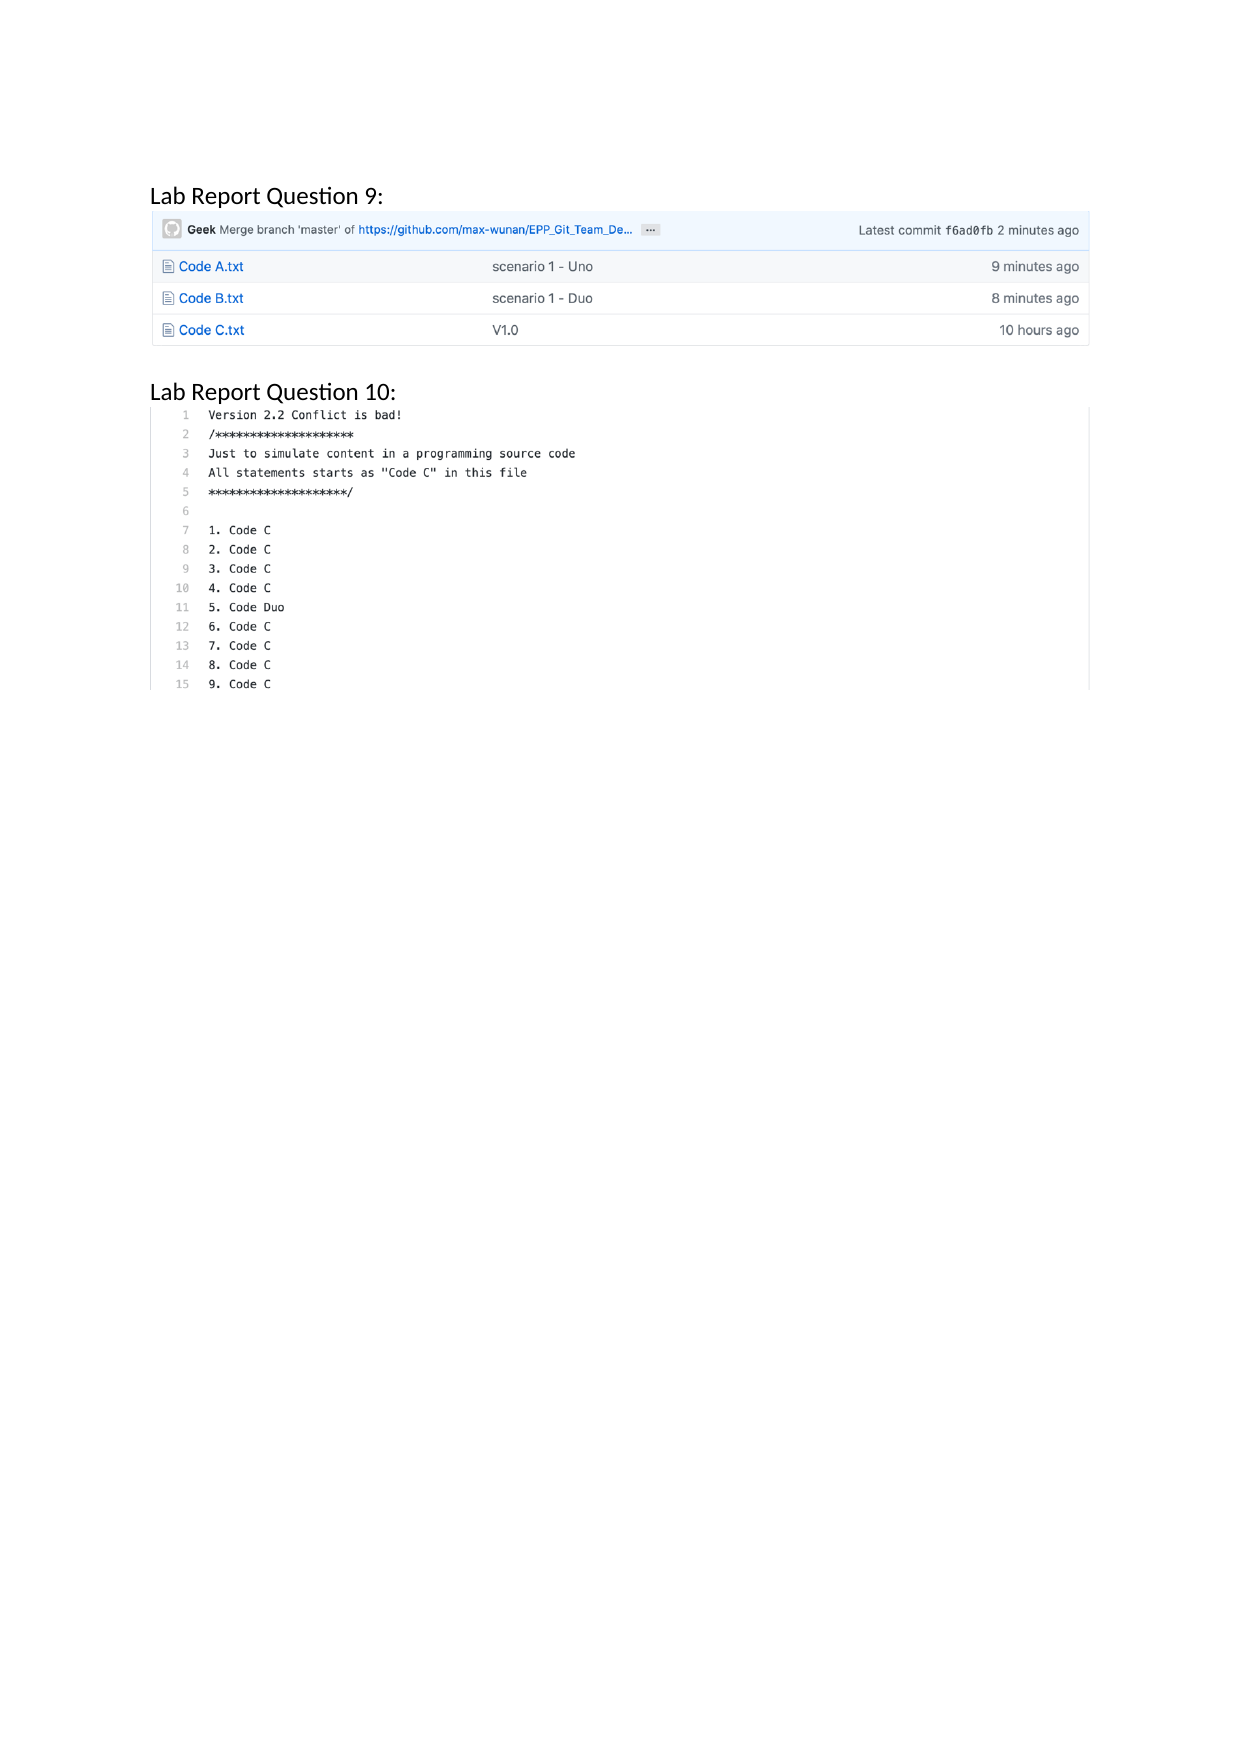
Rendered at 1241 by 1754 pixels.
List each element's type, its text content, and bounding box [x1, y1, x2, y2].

text Lab Report Question 9: [150, 181, 1090, 211]
text Lab Report Question 10: [150, 376, 1090, 407]
picture [150, 211, 1090, 346]
picture [150, 407, 1090, 690]
